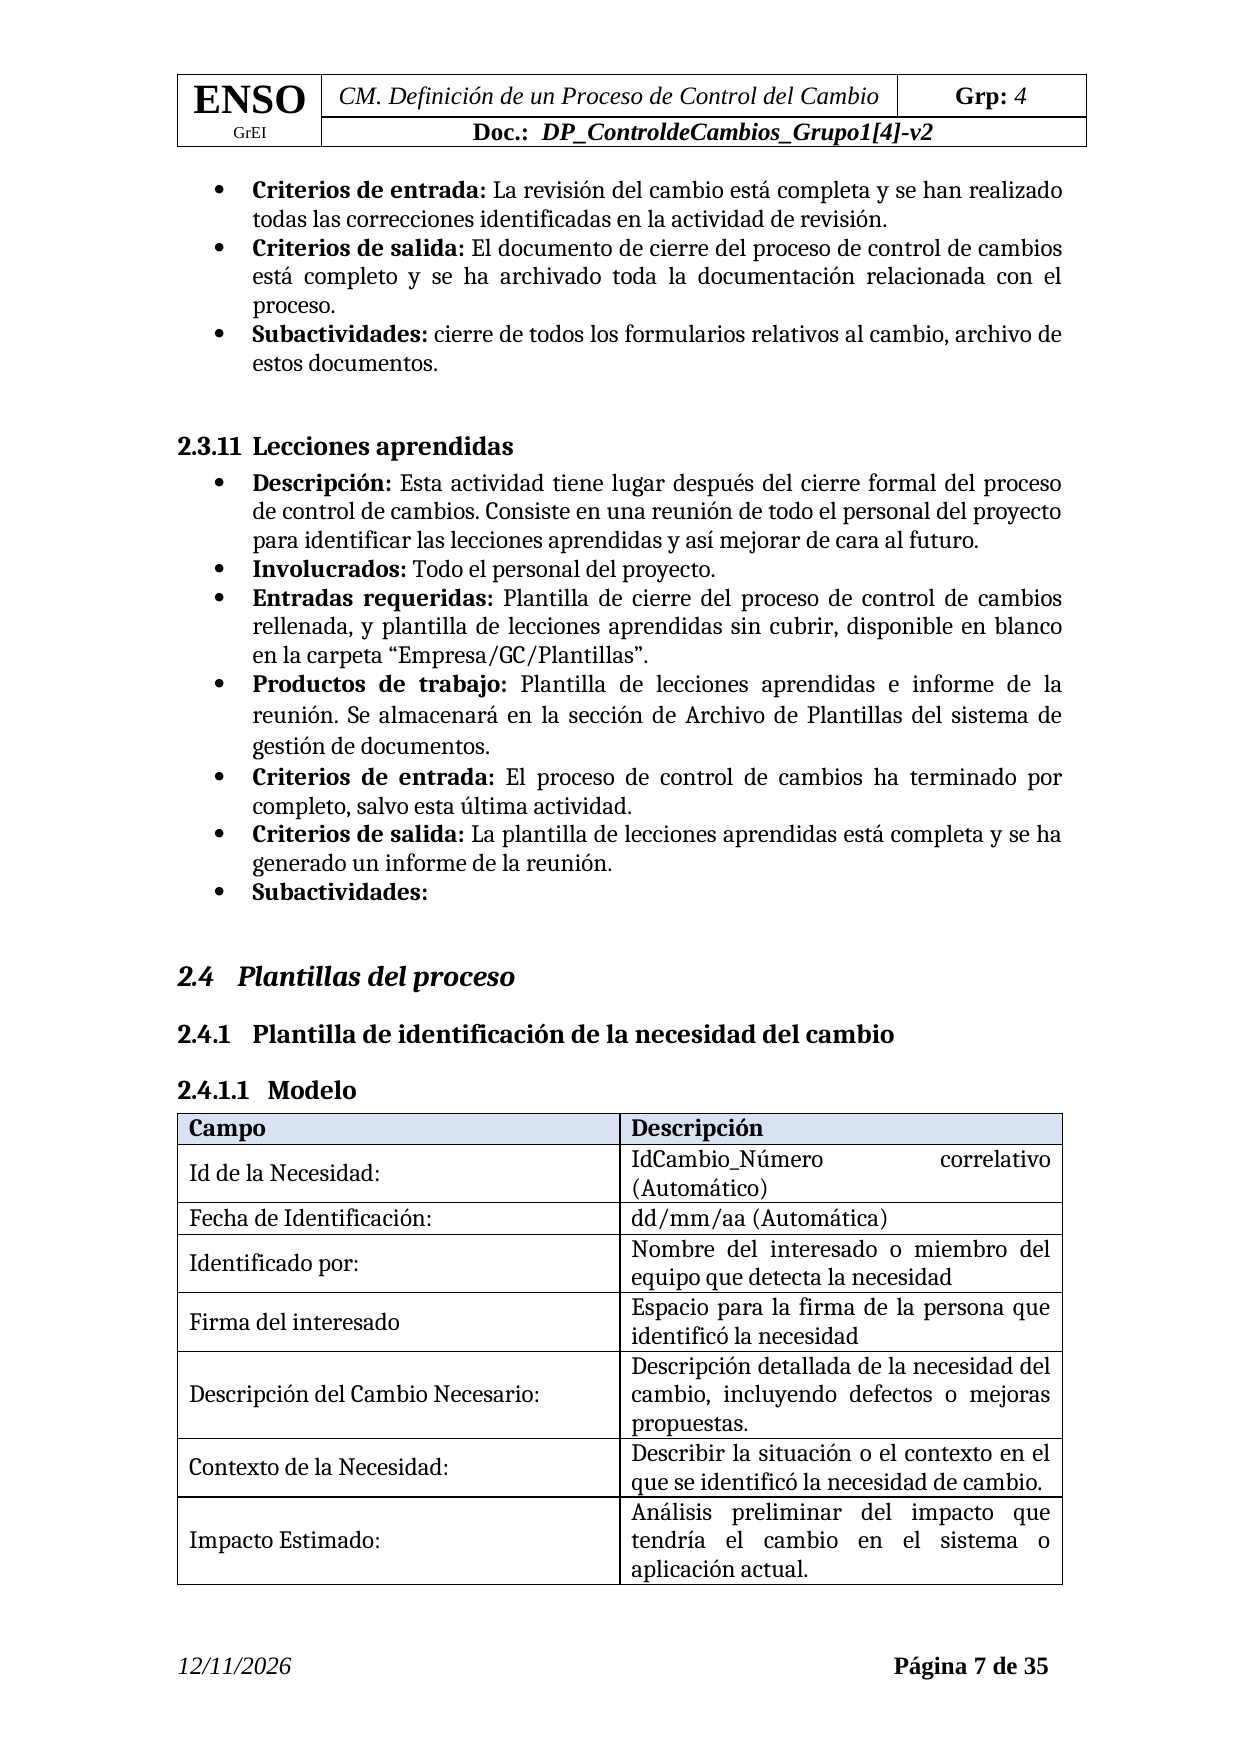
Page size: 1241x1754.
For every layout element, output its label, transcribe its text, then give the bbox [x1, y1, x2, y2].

table_cell Análisis preliminar del impacto que tendría el cambio en el sistema o aplicación actual. [621, 1498, 1062, 1584]
list Productos de trabajo: Plantilla de lecciones aprendidas e informe de la reunión. Se almacenará en la sección de Archivo de Plantillas del sistema de gestión de documentos. [215, 670, 1063, 761]
subtitle Lecciones aprendidas [177, 431, 1063, 462]
list Entradas requeridas: Plantilla de cierre del proceso de control de cambios rellenada, y plantilla de lecciones aprendidas sin cubrir, disponible en blanco en la carpeta “Empresa/GC/Plantillas”. [215, 583, 1063, 670]
table_cell Id de la Necesidad: [178, 1145, 619, 1202]
table_cell Firma del interesado [178, 1293, 619, 1351]
list Criterios de entrada: El proceso de control de cambios ha terminado por completo, salvo esta última actividad. [215, 763, 1063, 820]
list Involucrados: Todo el personal del proyecto. [215, 555, 1063, 583]
table_cell Contexto de la Necesidad: [178, 1439, 619, 1496]
table_cell Espacio para la firma de la persona que identificó la necesidad [621, 1293, 1062, 1351]
table_cell Describir la situación o el contexto en el que se identificó la necesidad de cambio. [621, 1439, 1062, 1496]
table_cell Identificado por: [178, 1235, 619, 1292]
list Criterios de salida: El documento de cierre del proceso de control de cambios está completo y se ha archivado toda la documentación relacionada con el proceso. [215, 233, 1063, 320]
table_header Descripción [621, 1114, 1062, 1144]
list Criterios de salida: La plantilla de lecciones aprendidas está completa y se ha generado un informe de la reunión. [215, 820, 1063, 878]
table_cell Impacto Estimado: [178, 1498, 619, 1584]
table_cell Nombre del interesado o miembro del equipo que detecta la necesidad [621, 1235, 1062, 1292]
table_header Campo [178, 1114, 619, 1144]
list Subactividades: [215, 878, 1063, 907]
subtitle Plantillas del proceso [177, 960, 1063, 994]
table_cell dd/mm/aa (Automática) [621, 1203, 1062, 1233]
table_cell Fecha de Identificación: [178, 1203, 619, 1233]
list Criterios de entrada: La revisión del cambio está completa y se han realizado todas las correcciones identificadas en la actividad de revisión. [215, 176, 1063, 233]
table_cell Descripción detallada de la necesidad del cambio, incluyendo defectos o mejoras propuestas. [621, 1352, 1062, 1438]
subtitle Modelo [177, 1075, 1063, 1106]
list Descripción: Esta actividad tiene lugar después del cierre formal del proceso de control de cambios. Consiste en una reunión de todo el personal del proyecto para identificar las lecciones aprendidas y así mejorar de cara al futuro. [215, 468, 1063, 555]
list Subactividades: cierre de todos los formularios relativos al cambio, archivo de estos documentos. [215, 320, 1063, 377]
table_cell IdCambio_Número correlativo (Automático) [621, 1145, 1062, 1202]
table_cell Descripción del Cambio Necesario: [178, 1352, 619, 1438]
subtitle Plantilla de identificación de la necesidad del cambio [177, 1019, 1063, 1050]
